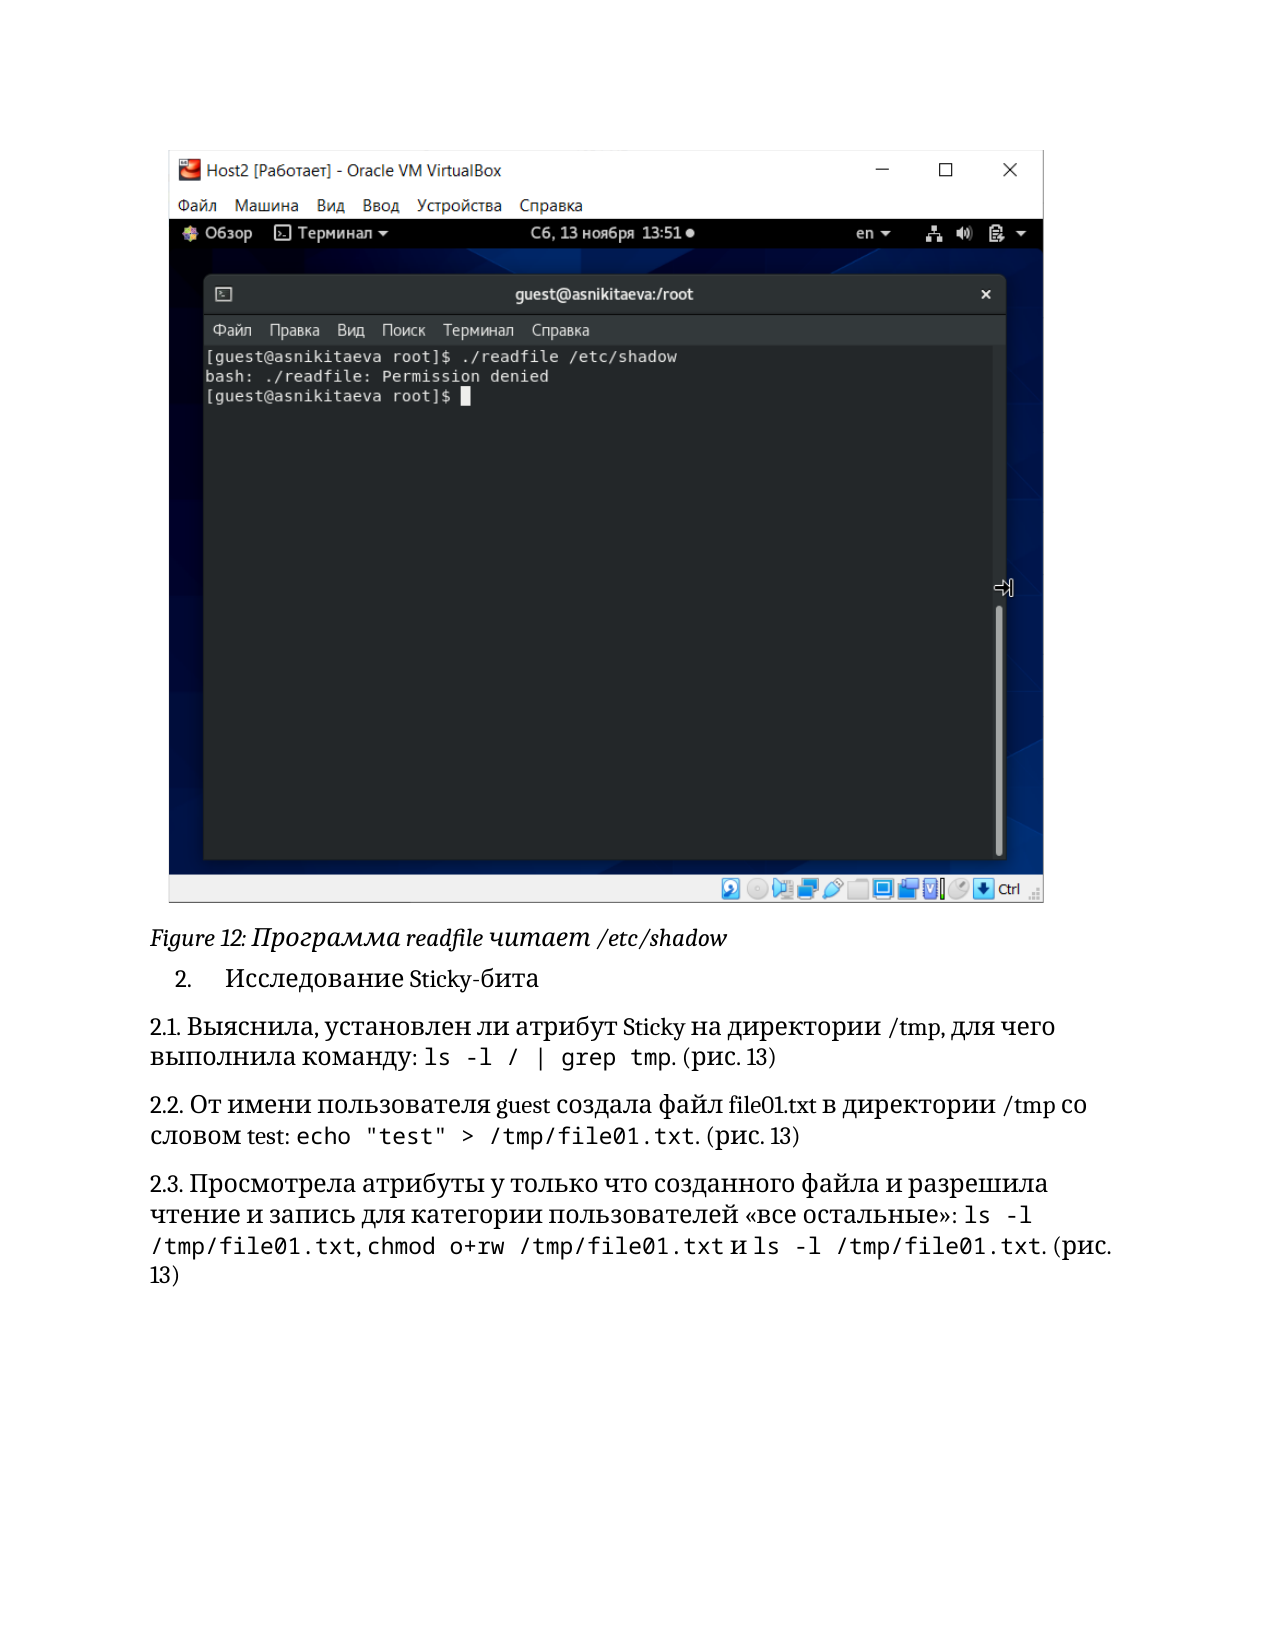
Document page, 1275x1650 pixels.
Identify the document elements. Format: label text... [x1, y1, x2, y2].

text Figure 12: Программа readfile читает /etc/shadow [150, 924, 1125, 952]
text 2.3. Просмотрела атрибуты у только что созданного файла и разрешила чтение и запись для категории пользователей «все остальные»: ls -l /tmp/file01.txt, chmod o+rw /tmp/file01.txt и ls -l /tmp/file01.txt. (рис. 13) [150, 1170, 1125, 1290]
text 2.1. Выяснила, установлен ли атрибут Sticky на директории /tmp, для чего выполнила команду: ls -l / | grep tmp. (рис. 13) [150, 1012, 1125, 1072]
list Исследование Sticky-бита [175, 965, 1125, 994]
picture [168, 150, 1044, 903]
text 2.2. От имени пользователя guest создала файл file01.txt в директории /tmp со словом test: echo "test" > /tmp/file01.txt. (рис. 13) [150, 1091, 1125, 1151]
